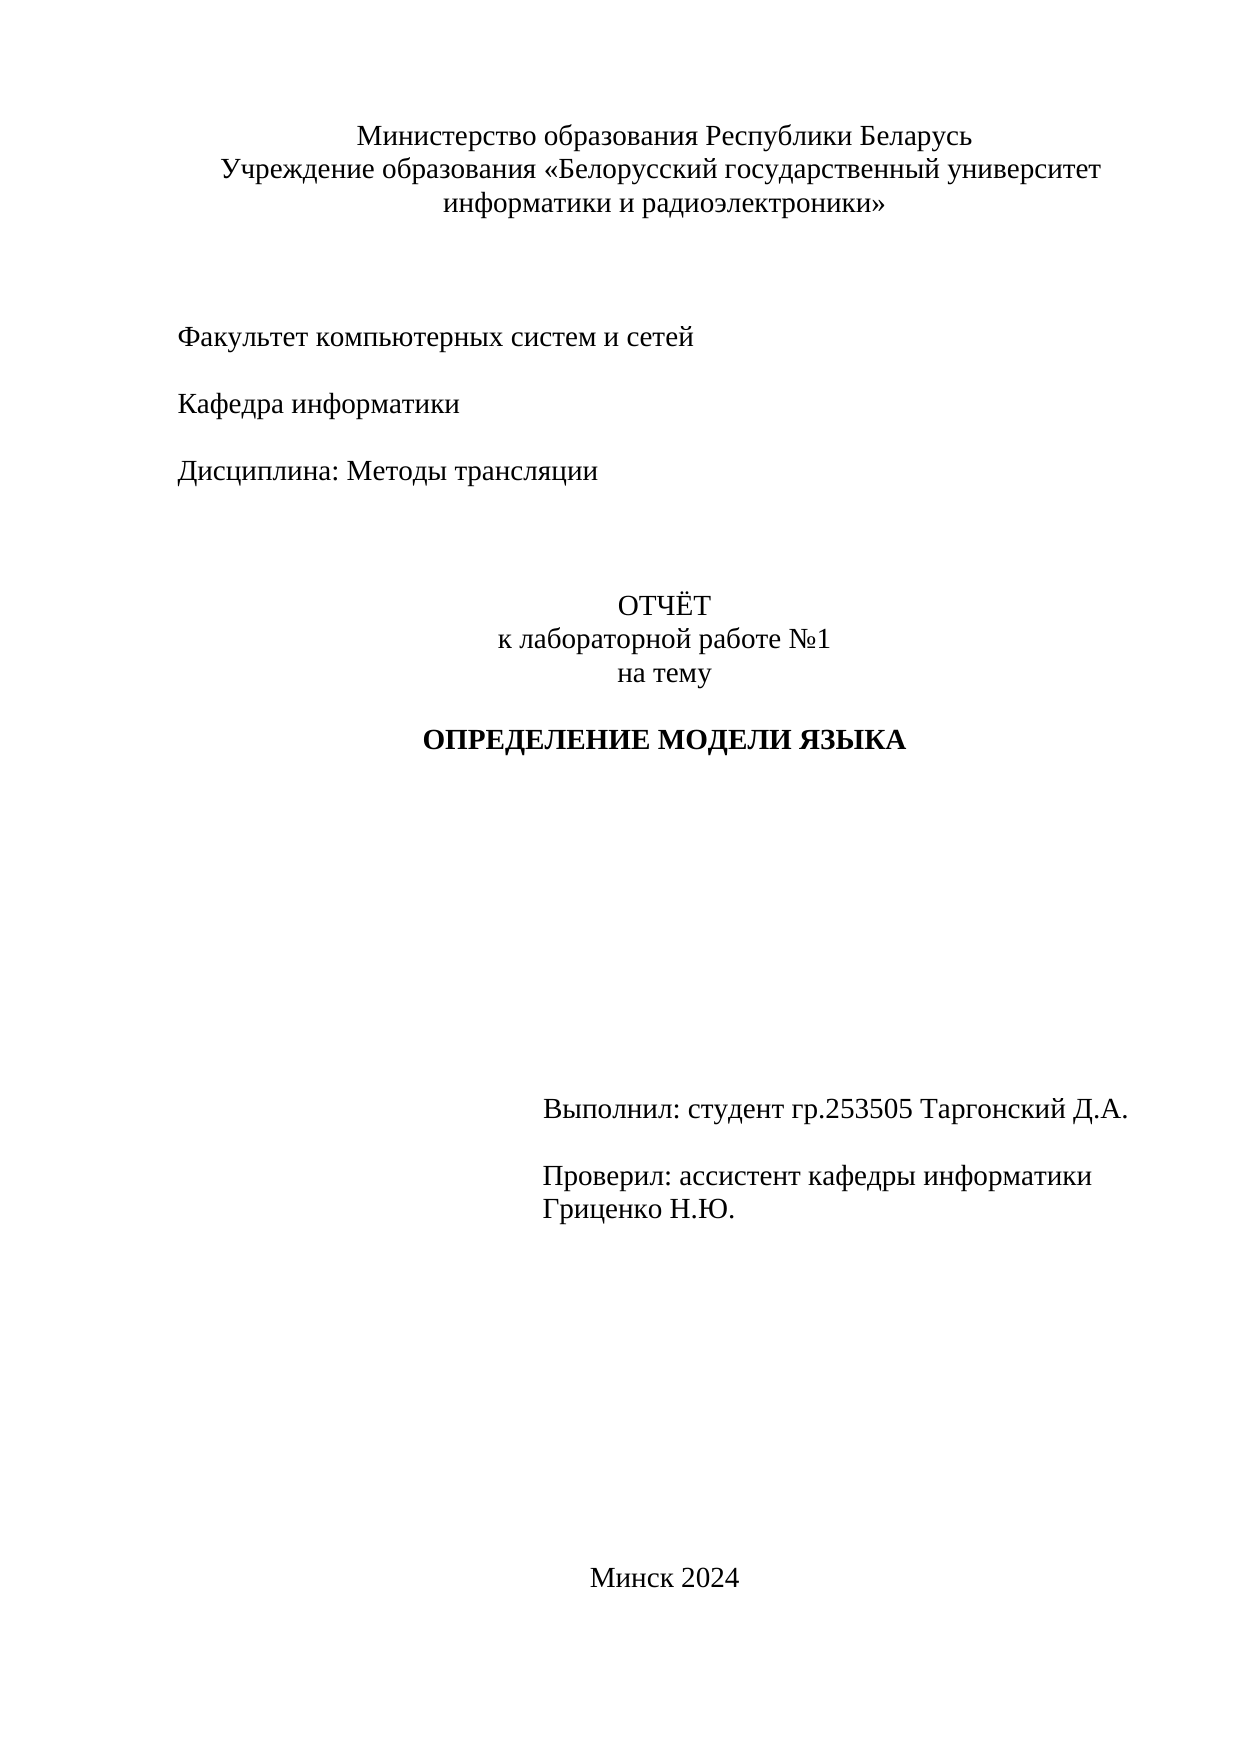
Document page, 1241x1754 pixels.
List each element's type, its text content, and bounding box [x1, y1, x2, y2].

text к лабораторной работе №1 [177, 621, 1152, 655]
text Минск 2024 [177, 1560, 1152, 1594]
text ОТЧЁТ [177, 588, 1152, 621]
text Выполнил: студент гр.253505 Таргонский Д.А. [477, 1091, 1152, 1124]
text Учреждение образования «Белорусский государственный университет информатики и радиоэлектроники» [177, 152, 1152, 219]
text Проверил: ассистент кафедры информатики Гриценко Н.Ю. [542, 1158, 1152, 1225]
text на тему [177, 655, 1152, 688]
text Факультет компьютерных систем и сетей [177, 319, 1152, 353]
text ОПРЕДЕЛЕНИЕ МОДЕЛИ ЯЗЫКА [177, 722, 1152, 755]
text Дисциплина: Методы трансляции [177, 453, 1152, 487]
text Министерство образования Республики Беларусь [177, 118, 1152, 152]
text Кафедра информатики [177, 386, 1152, 420]
